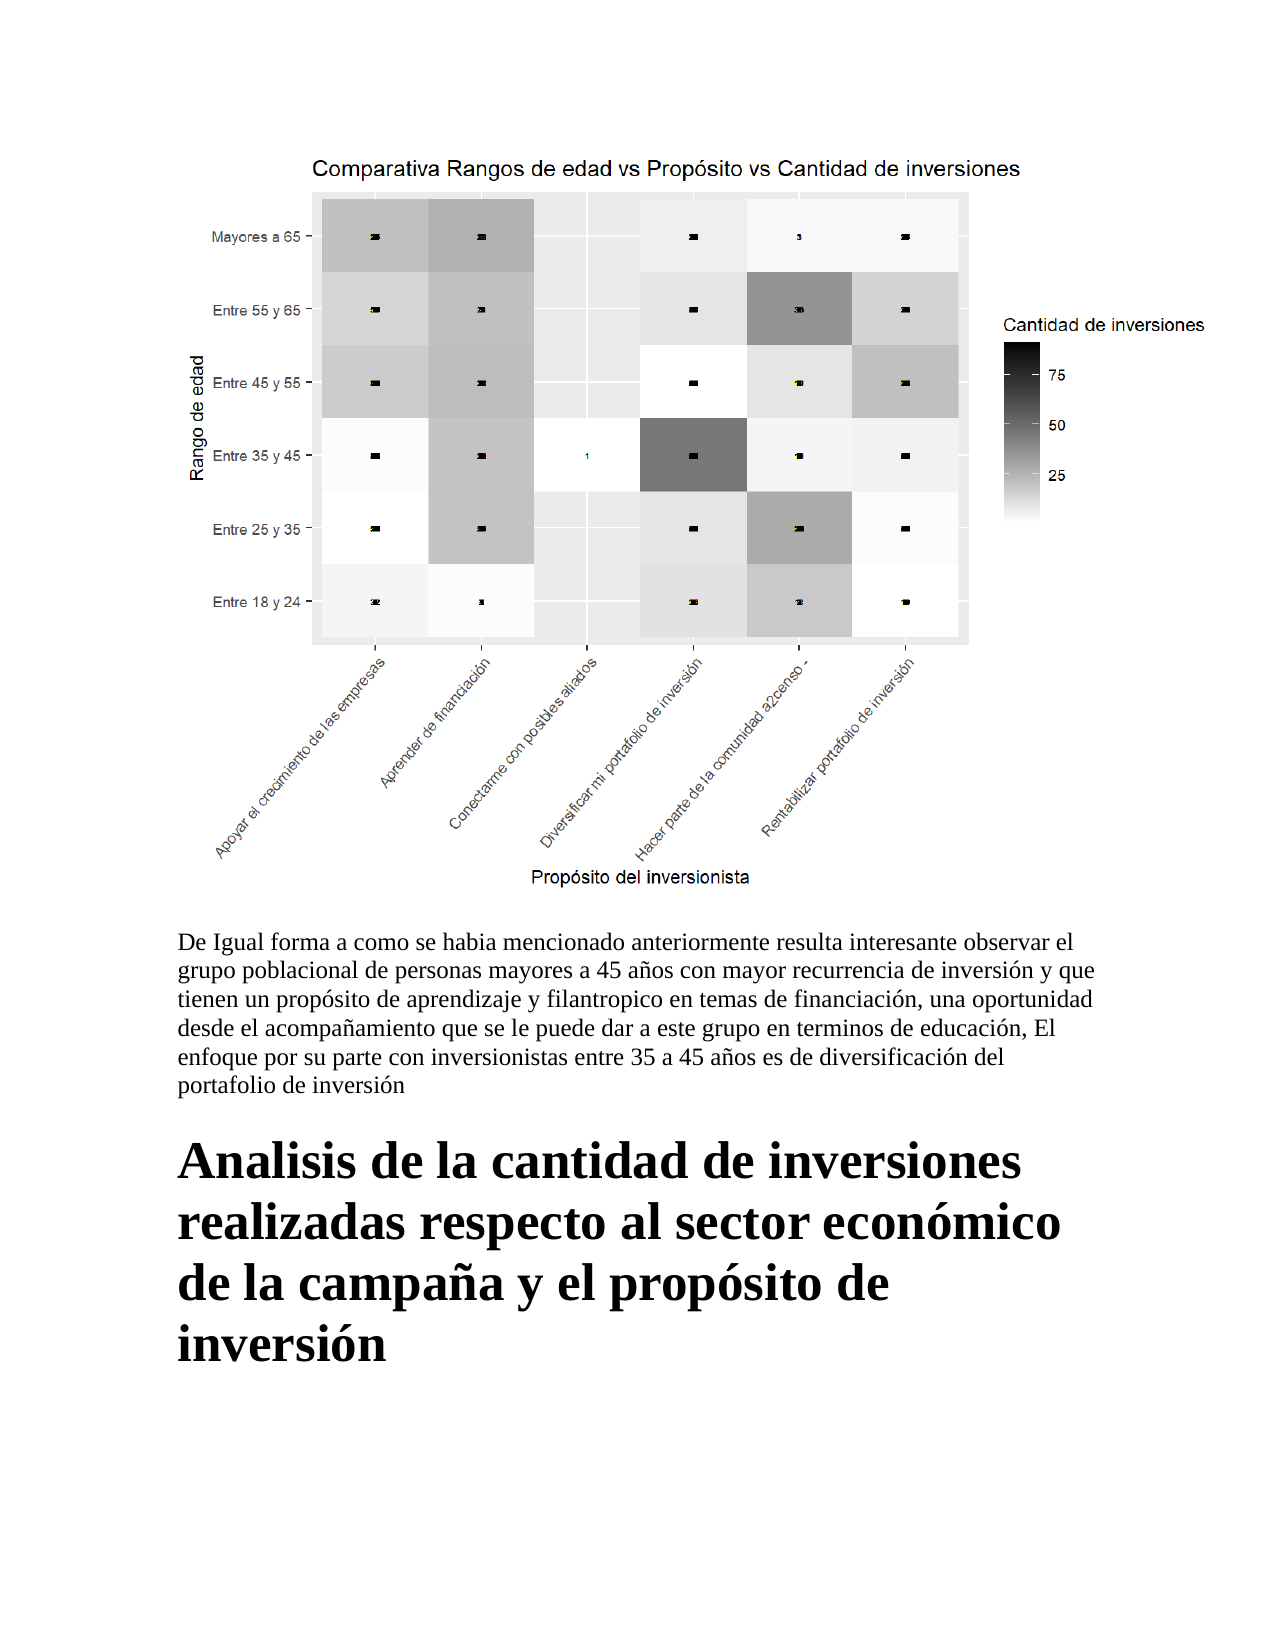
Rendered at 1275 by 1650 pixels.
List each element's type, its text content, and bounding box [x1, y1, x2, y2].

subtitle Analisis de la cantidad de inversiones realizadas respecto al sector económico de la campaña y el propósito de inversión [177, 1128, 1098, 1373]
text De Igual forma a como se habia mencionado anteriormente resulta interesante observar el grupo poblacional de personas mayores a 45 años con mayor recurrencia de inversión y que tienen un propósito de aprendizaje y filantropico en temas de financiación, una oportunidad desde el acompañamiento que se le puede dar a este grupo en terminos de educación, El enfoque por su parte con inversionistas entre 35 a 45 años es de diversificación del portafolio de inversión [177, 927, 1098, 1099]
picture [177, 147, 1228, 898]
